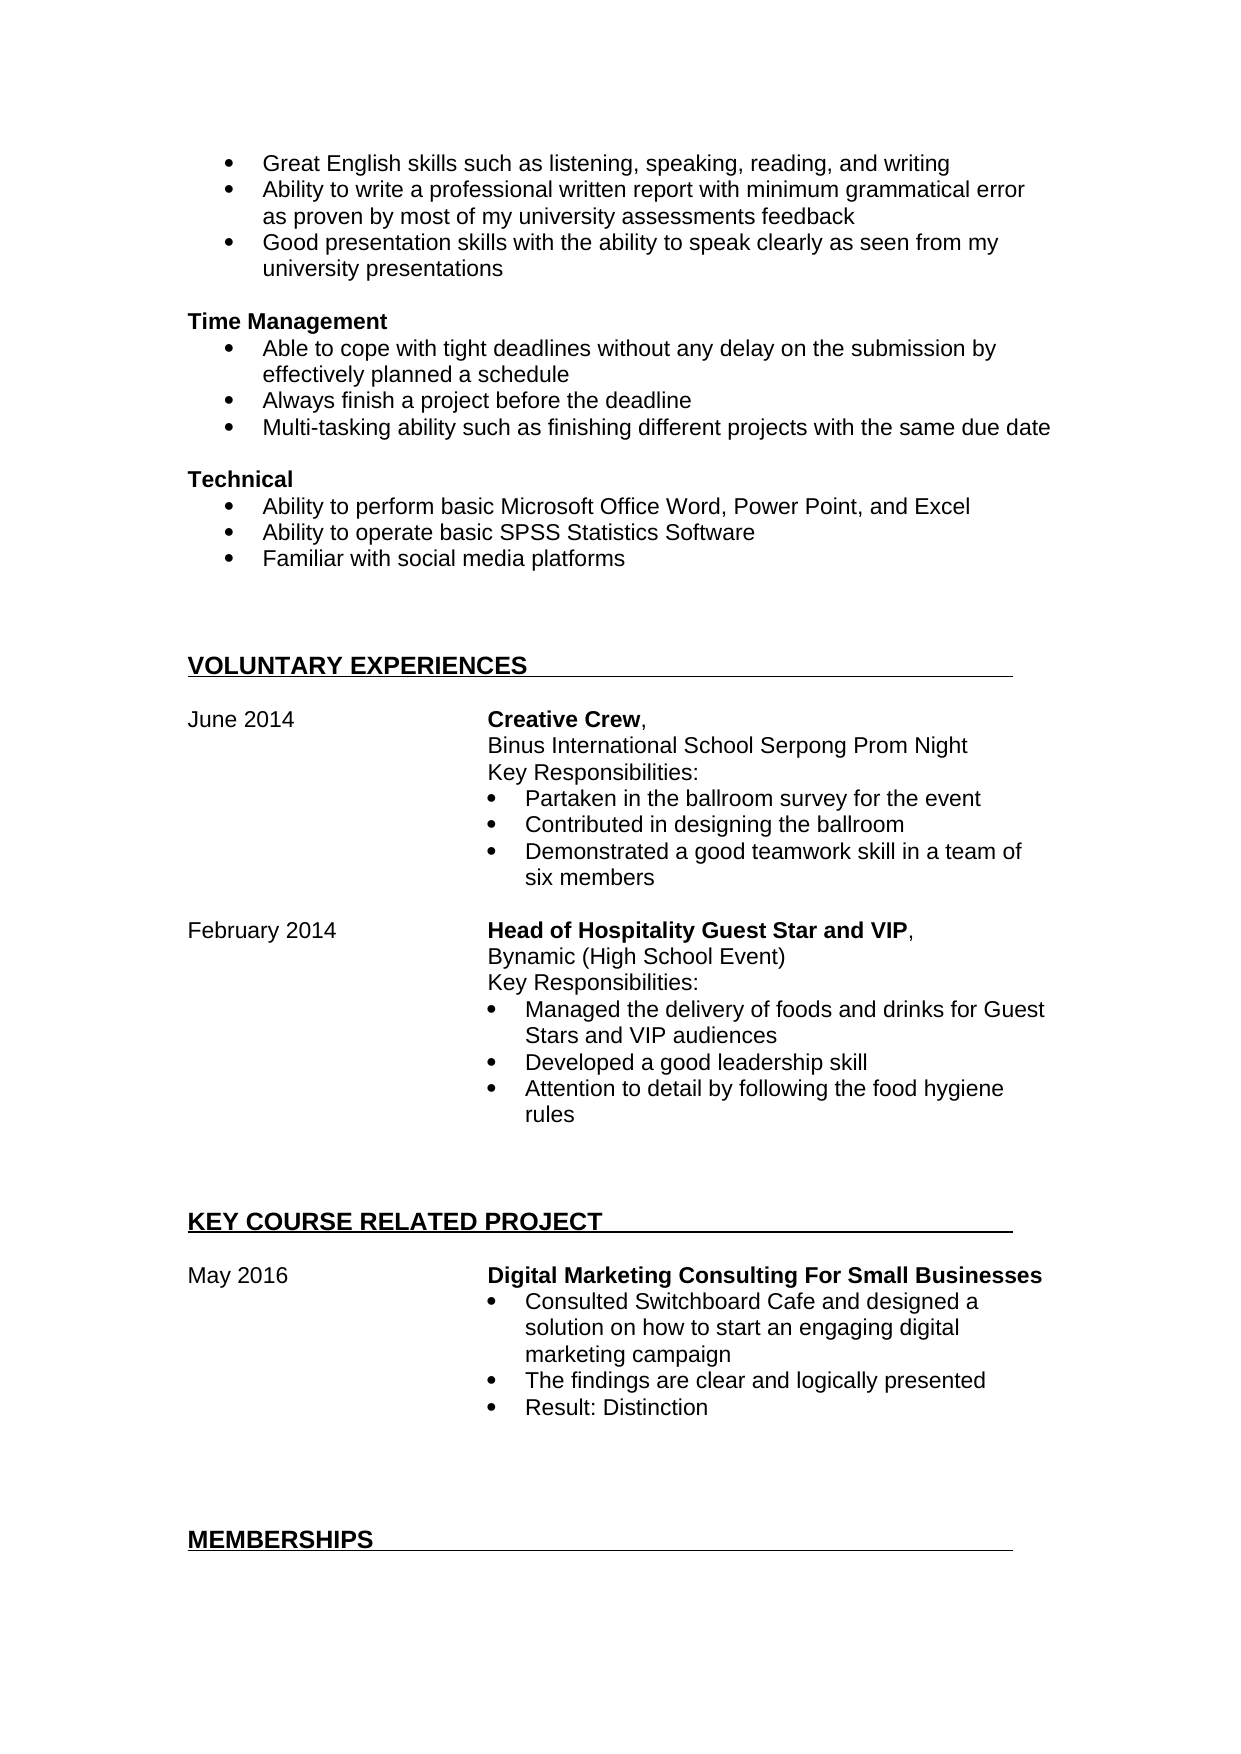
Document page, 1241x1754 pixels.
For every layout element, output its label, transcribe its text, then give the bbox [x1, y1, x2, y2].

list Contributed in designing the ballroom [487, 811, 1053, 838]
list Good presentation skills with the ability to speak clearly as seen from my university presentations [225, 229, 1053, 282]
list Result: Distinction [487, 1393, 1053, 1420]
list Ability to write a professional written report with minimum grammatical error as proven by most of my university assessments feedback [225, 176, 1053, 229]
list Ability to operate basic SPSS Statistics Software [225, 519, 1053, 545]
list Always finish a project before the deadline [225, 387, 1053, 413]
text MEMBERSHIPS [187, 1525, 1053, 1554]
list Great English skills such as listening, speaking, reading, and writing [225, 150, 1053, 176]
text February 2014 Head of Hospitality Guest Star and VIP, [187, 917, 1053, 943]
list Managed the delivery of foods and drinks for Guest Stars and VIP audiences [487, 996, 1053, 1048]
list Partaken in the ballroom survey for the event [487, 785, 1053, 811]
text Time Management [187, 308, 1053, 334]
text VOLUNTARY EXPERIENCES [187, 651, 1053, 679]
list Ability to perform basic Microsoft Office Word, Power Point, and Excel [225, 493, 1053, 519]
list Attention to detail by following the food hygiene rules [487, 1075, 1053, 1127]
list Familiar with social media platforms [225, 545, 1053, 572]
list Demonstrated a good teamwork skill in a team of six members [487, 838, 1053, 890]
list Multi-tasking ability such as finishing different projects with the same due date [225, 413, 1053, 440]
text Binus International School Serpong Prom Night [487, 732, 1053, 758]
text Key Responsibilities: [412, 758, 1053, 785]
text May 2016 Digital Marketing Consulting For Small Businesses [187, 1262, 1053, 1288]
text Bynamic (High School Event) [487, 943, 1053, 969]
list The findings are clear and logically presented [487, 1367, 1053, 1393]
text Key Responsibilities: [412, 969, 1053, 996]
list Developed a good leadership skill [487, 1048, 1053, 1075]
list Able to cope with tight deadlines without any delay on the submission by effectively planned a schedule [225, 334, 1053, 387]
text June 2014 Creative Crew, [187, 706, 1053, 732]
text Technical [187, 466, 1053, 493]
list Consulted Switchboard Cafe and designed a solution on how to start an engaging digital marketing campaign [487, 1288, 1053, 1367]
text KEY COURSE RELATED PROJECT [187, 1207, 1053, 1235]
